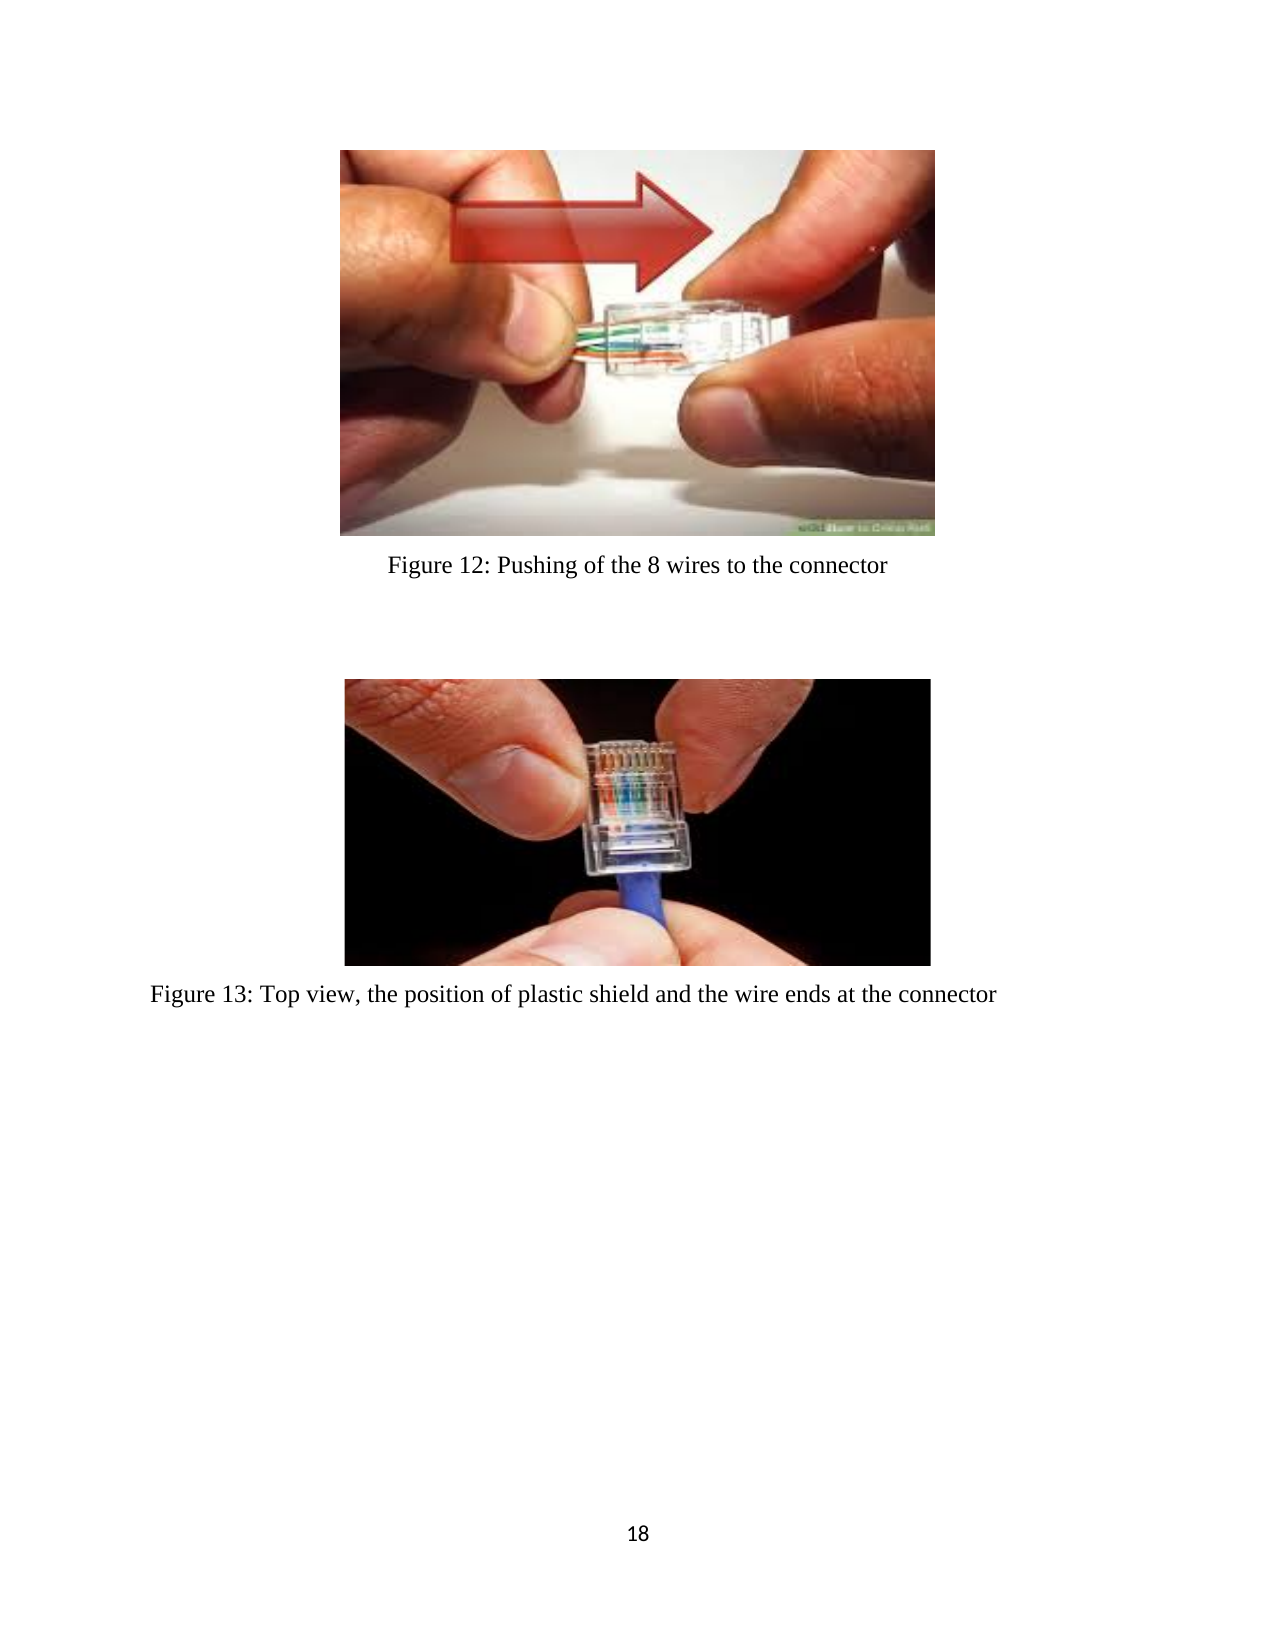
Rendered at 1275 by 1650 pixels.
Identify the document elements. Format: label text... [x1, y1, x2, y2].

picture [340, 150, 935, 536]
picture [344, 679, 931, 966]
text Figure 13: Top view, the position of plastic shield and the wire ends at the connector [150, 979, 1125, 1008]
text Figure 12: Pushing of the 8 wires to the connector [150, 550, 1125, 579]
